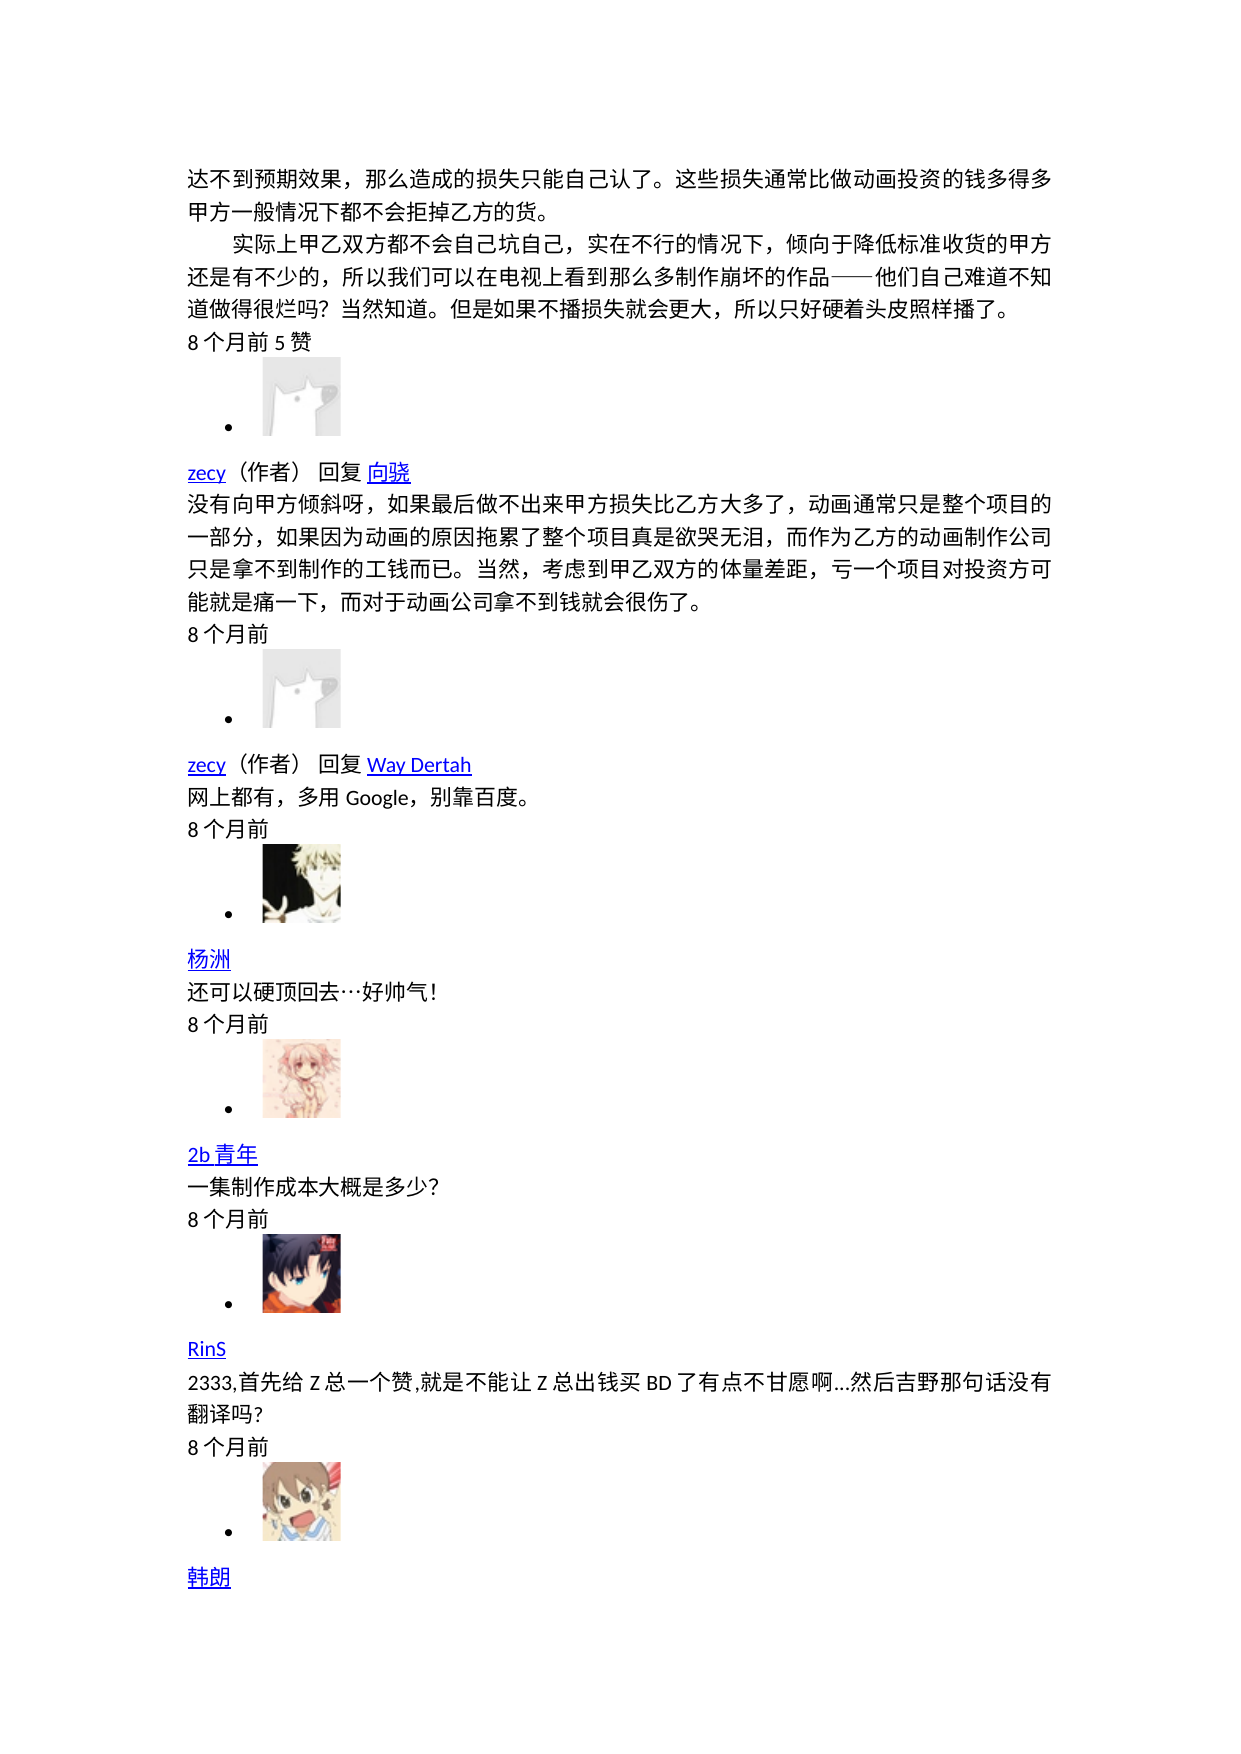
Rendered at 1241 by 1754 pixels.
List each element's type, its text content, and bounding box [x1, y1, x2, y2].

text 一集制作成本大概是多少？ [187, 1169, 1053, 1202]
text 8 个月前 5 赞 [187, 324, 1053, 357]
picture [262, 1462, 341, 1541]
text 网上都有，多用 Google，别靠百度。 [187, 779, 1053, 812]
text 8 个月前 [187, 1202, 1053, 1234]
picture [262, 357, 341, 436]
text 2b青年 [187, 1137, 1053, 1169]
text 还可以硬顶回去…好帅气！ [187, 974, 1053, 1007]
picture [262, 1039, 341, 1118]
text 没有向甲方倾斜呀，如果最后做不出来甲方损失比乙方大多了，动画通常只是整个项目的一部分，如果因为动画的原因拖累了整个项目真是欲哭无泪，而作为乙方的动画制作公司只是拿不到制作的工钱而已。当然，考虑到甲乙双方的体量差距，亏一个项目对投资方可能就是痛一下，而对于动画公司拿不到钱就会很伤了。 [187, 487, 1053, 617]
text zecy（作者） 回复 向骁 [187, 454, 1053, 487]
text 8 个月前 [187, 1429, 1053, 1462]
text 2333,首先给Z总一个赞,就是不能让Z总出钱买BD了有点不甘愿啊...然后吉野那句话没有翻译吗? [187, 1364, 1053, 1429]
picture [262, 1234, 341, 1313]
picture [262, 649, 341, 728]
picture [262, 844, 341, 923]
text 杨洲 [187, 942, 1053, 974]
text 8 个月前 [187, 617, 1053, 649]
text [187, 162, 1053, 324]
text 8 个月前 [187, 812, 1053, 844]
text RinS [187, 1332, 1053, 1364]
text zecy（作者） 回复 Way Dertah [187, 747, 1053, 779]
text 韩朗 [187, 1559, 1053, 1592]
text 8 个月前 [187, 1007, 1053, 1039]
